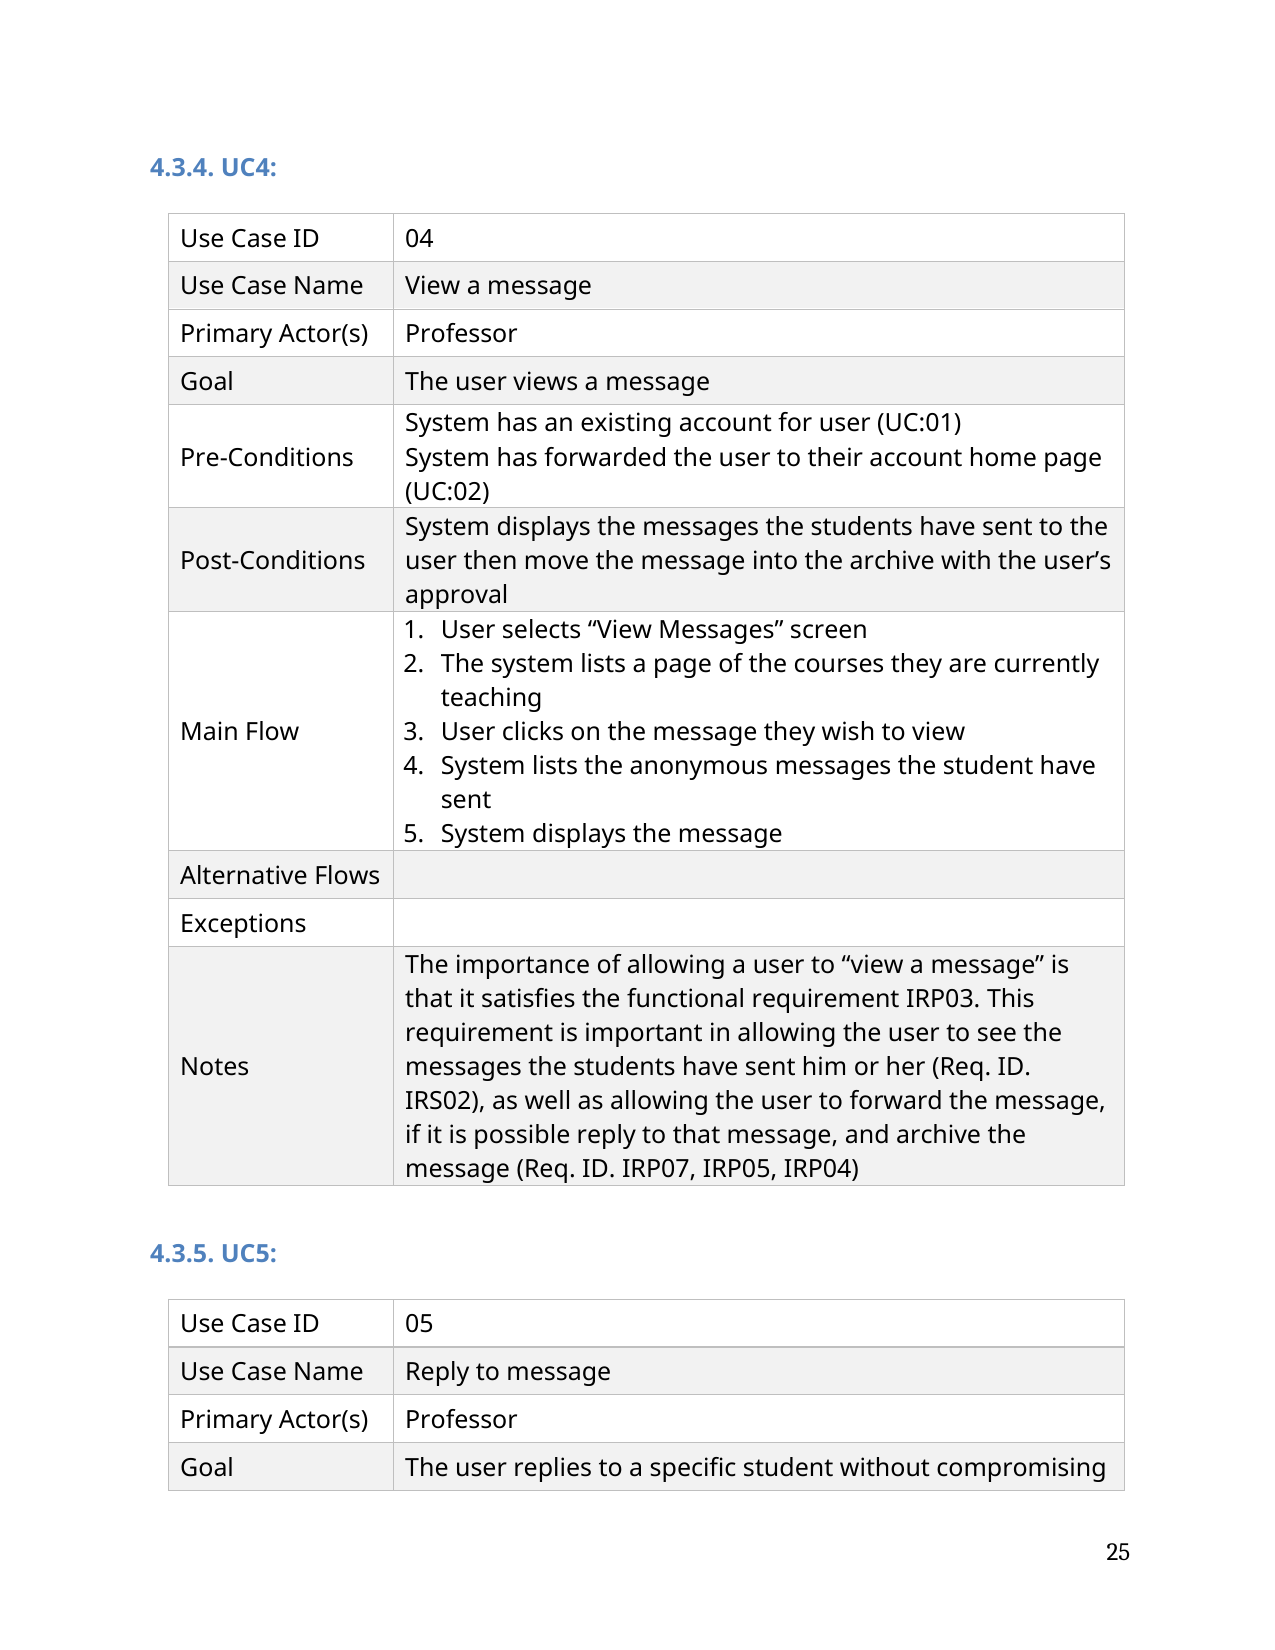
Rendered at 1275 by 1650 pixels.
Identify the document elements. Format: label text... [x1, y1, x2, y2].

table_header 05 [394, 1300, 1124, 1346]
table_cell The importance of allowing a user to “view a message” is that it satisfies the functional requirement IRP03. This requirement is important in allowing the user to see the messages the students have sent him or her (Req. ID. IRS02), as well as allowing the user to forward the message, if it is possible reply to that message, and archive the message (Req. ID. IRP07, IRP05, IRP04) [394, 947, 1124, 1185]
table_cell Exceptions [169, 899, 393, 946]
table_header Use Case ID [169, 1300, 393, 1346]
table_header Use Case ID [169, 214, 393, 261]
table_cell Primary Actor(s) [169, 310, 393, 356]
table_cell Goal [169, 1443, 393, 1490]
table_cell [394, 1443, 1124, 1490]
table_header 04 [394, 214, 1124, 261]
table_cell Use Case Name [169, 262, 393, 308]
table_cell Professor [394, 310, 1124, 356]
subtitle 4.3.4. UC4: [150, 150, 1125, 184]
subtitle 4.3.5. UC5: [150, 1236, 1125, 1270]
table_cell User selects “View Messages” screen The system lists a page of the courses they are currently teaching User clicks on the message they wish to view System lists the anonymous messages the student have sent System displays the message [394, 612, 1124, 850]
table_cell System has an existing account for user (UC:01) System has forwarded the user to their account home page (UC:02) [394, 405, 1124, 507]
table_cell Post-Conditions [169, 508, 393, 611]
table_cell [394, 851, 1124, 898]
table_cell Reply to message [394, 1348, 1124, 1394]
table_cell System displays the messages the students have sent to the user then move the message into the archive with the user’s approval [394, 508, 1124, 611]
table_cell Notes [169, 947, 393, 1185]
table_cell Main Flow [169, 612, 393, 850]
table_cell Primary Actor(s) [169, 1395, 393, 1442]
table_cell Use Case Name [169, 1348, 393, 1394]
table_cell Goal [169, 357, 393, 404]
table_cell [394, 899, 1124, 946]
table_cell Pre-Conditions [169, 405, 393, 507]
table_cell Alternative Flows [169, 851, 393, 898]
table_cell View a message [394, 262, 1124, 308]
table_cell Professor [394, 1395, 1124, 1442]
table_cell The user views a message [394, 357, 1124, 404]
